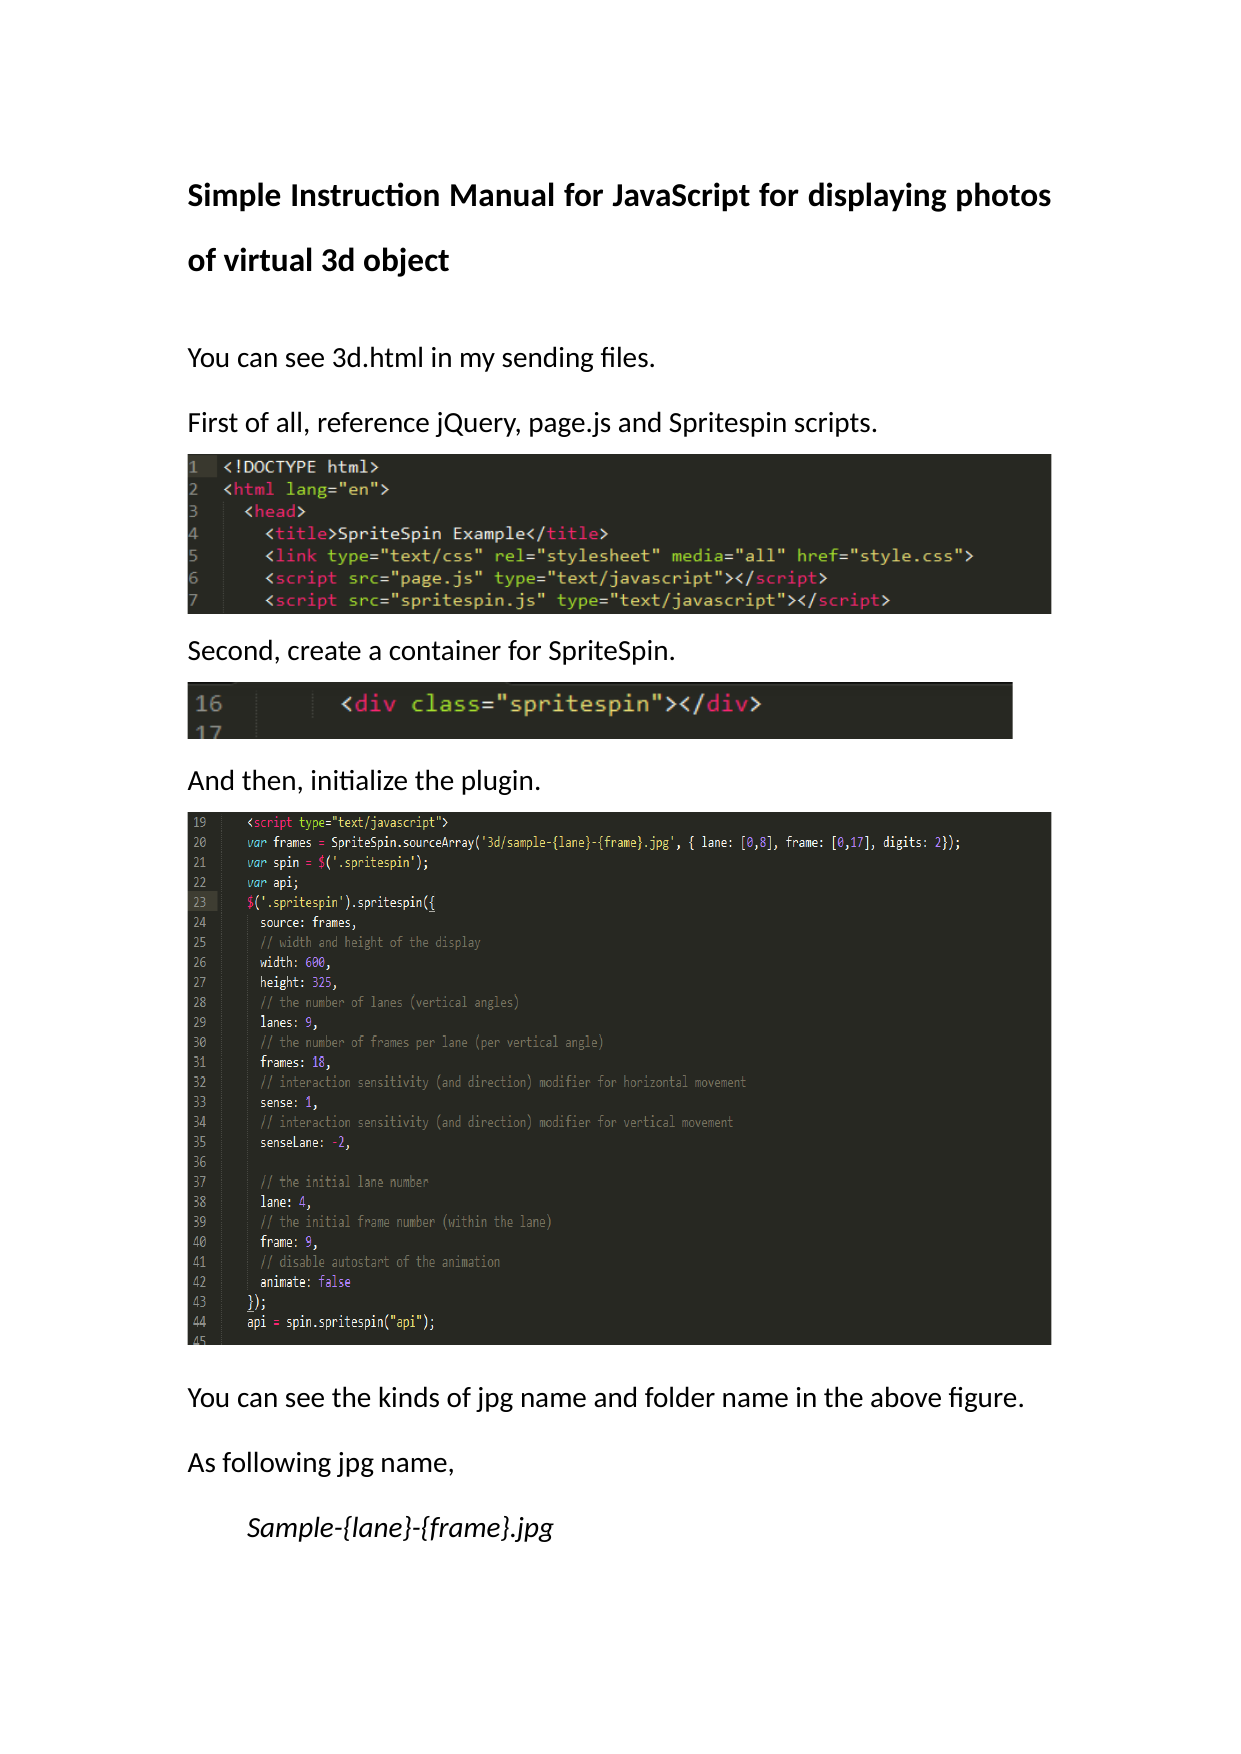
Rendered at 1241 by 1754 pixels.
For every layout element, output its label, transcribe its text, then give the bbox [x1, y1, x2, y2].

text As following jpg name, [187, 1429, 1053, 1494]
picture [187, 454, 1052, 614]
text First of all, reference jQuery, page.js and Spritespin scripts. [187, 389, 1053, 454]
text Second, create a container for SpriteSpin. [187, 617, 1053, 682]
text You can see 3d.html in my sending files. [187, 324, 1053, 389]
text Sample-{lane}-{frame}.jpg [187, 1494, 1053, 1559]
text Simple Instruction Manual for JavaScript for displaying photos of virtual 3d object [187, 162, 1053, 292]
text And then, initialize the plugin. [187, 747, 1053, 812]
picture [187, 682, 1013, 739]
picture [187, 812, 1052, 1345]
text You can see the kinds of jpg name and folder name in the above figure. [187, 1364, 1053, 1429]
